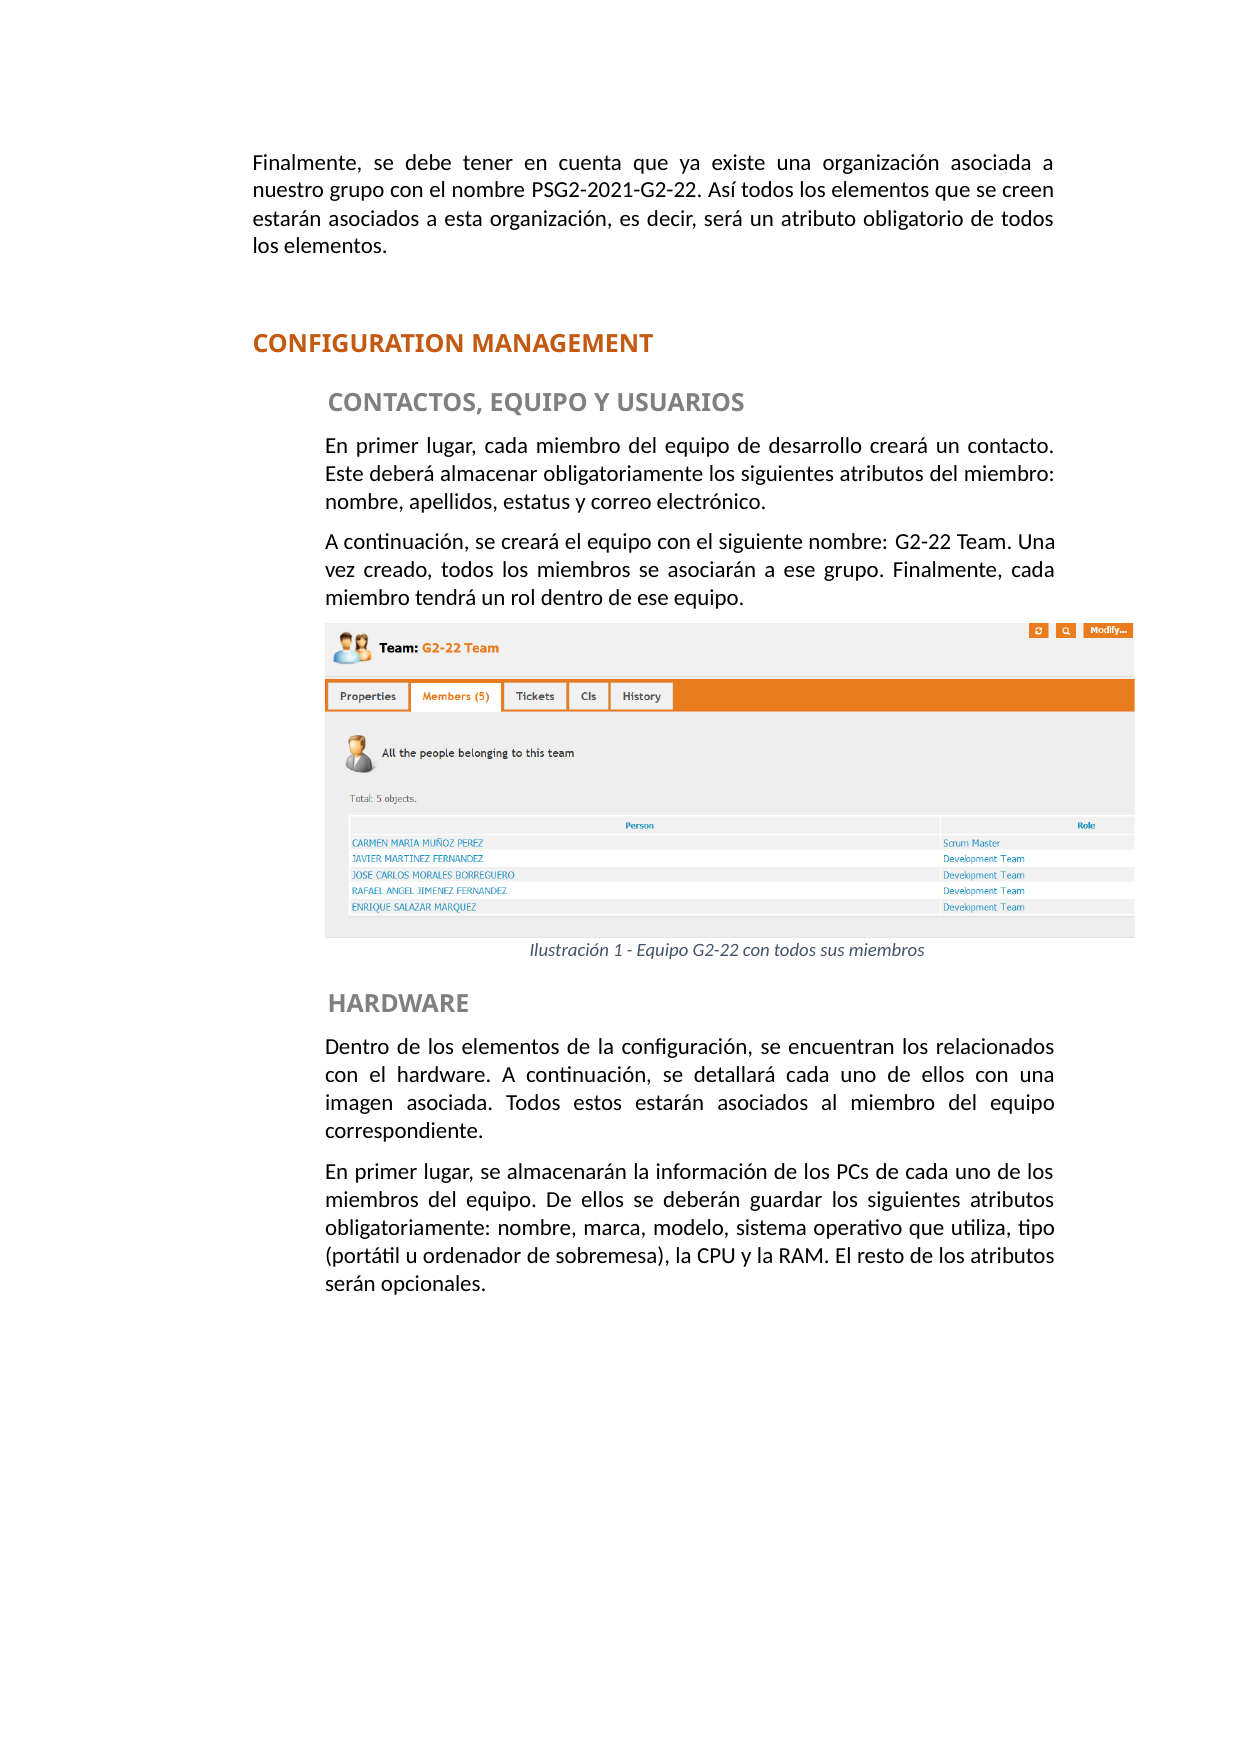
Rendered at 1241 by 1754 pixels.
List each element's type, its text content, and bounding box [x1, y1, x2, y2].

picture [324, 623, 1135, 938]
text En primer lugar, cada miembro del equipo de desarrollo creará un contacto. Este deberá almacenar obligatoriamente los siguientes atributos del miembro: nombre, apellidos, estatus y correo electrónico. [325, 431, 1056, 515]
subtitle Contactos, equipo y usuarios [327, 384, 1056, 418]
text En primer lugar, se almacenarán la información de los PCs de cada uno de los miembros del equipo. De ellos se deberán guardar los siguientes atributos obligatoriamente: nombre, marca, modelo, sistema operativo que utiliza, tipo (portátil u ordenador de sobremesa), la CPU y la RAM. El resto de los atributos serán opcionales. [325, 1157, 1056, 1297]
text A continuación, se creará el equipo con el siguiente nombre: G2-22 Team. Una vez creado, todos los miembros se asociarán a ese grupo. Finalmente, cada miembro tendrá un rol dentro de ese equipo. [325, 527, 1056, 611]
subtitle Configuration Management [177, 325, 1056, 359]
text Dentro de los elementos de la configuración, se encuentran los relacionados con el hardware. A continuación, se detallará cada uno de ellos con una imagen asociada. Todos estos estarán asociados al miembro del equipo correspondiente. [325, 1032, 1056, 1144]
subtitle Hardware [327, 986, 1056, 1020]
text Ilustración 1 - Equipo G2-22 con todos sus miembros [332, 938, 1056, 961]
text Finalmente, se debe tener en cuenta que ya existe una organización asociada a nuestro grupo con el nombre PSG2-2021-G2-22. Así todos los elementos que se creen estarán asociados a esta organización, es decir, será un atributo obligatorio de todos los elementos. [252, 148, 1056, 260]
